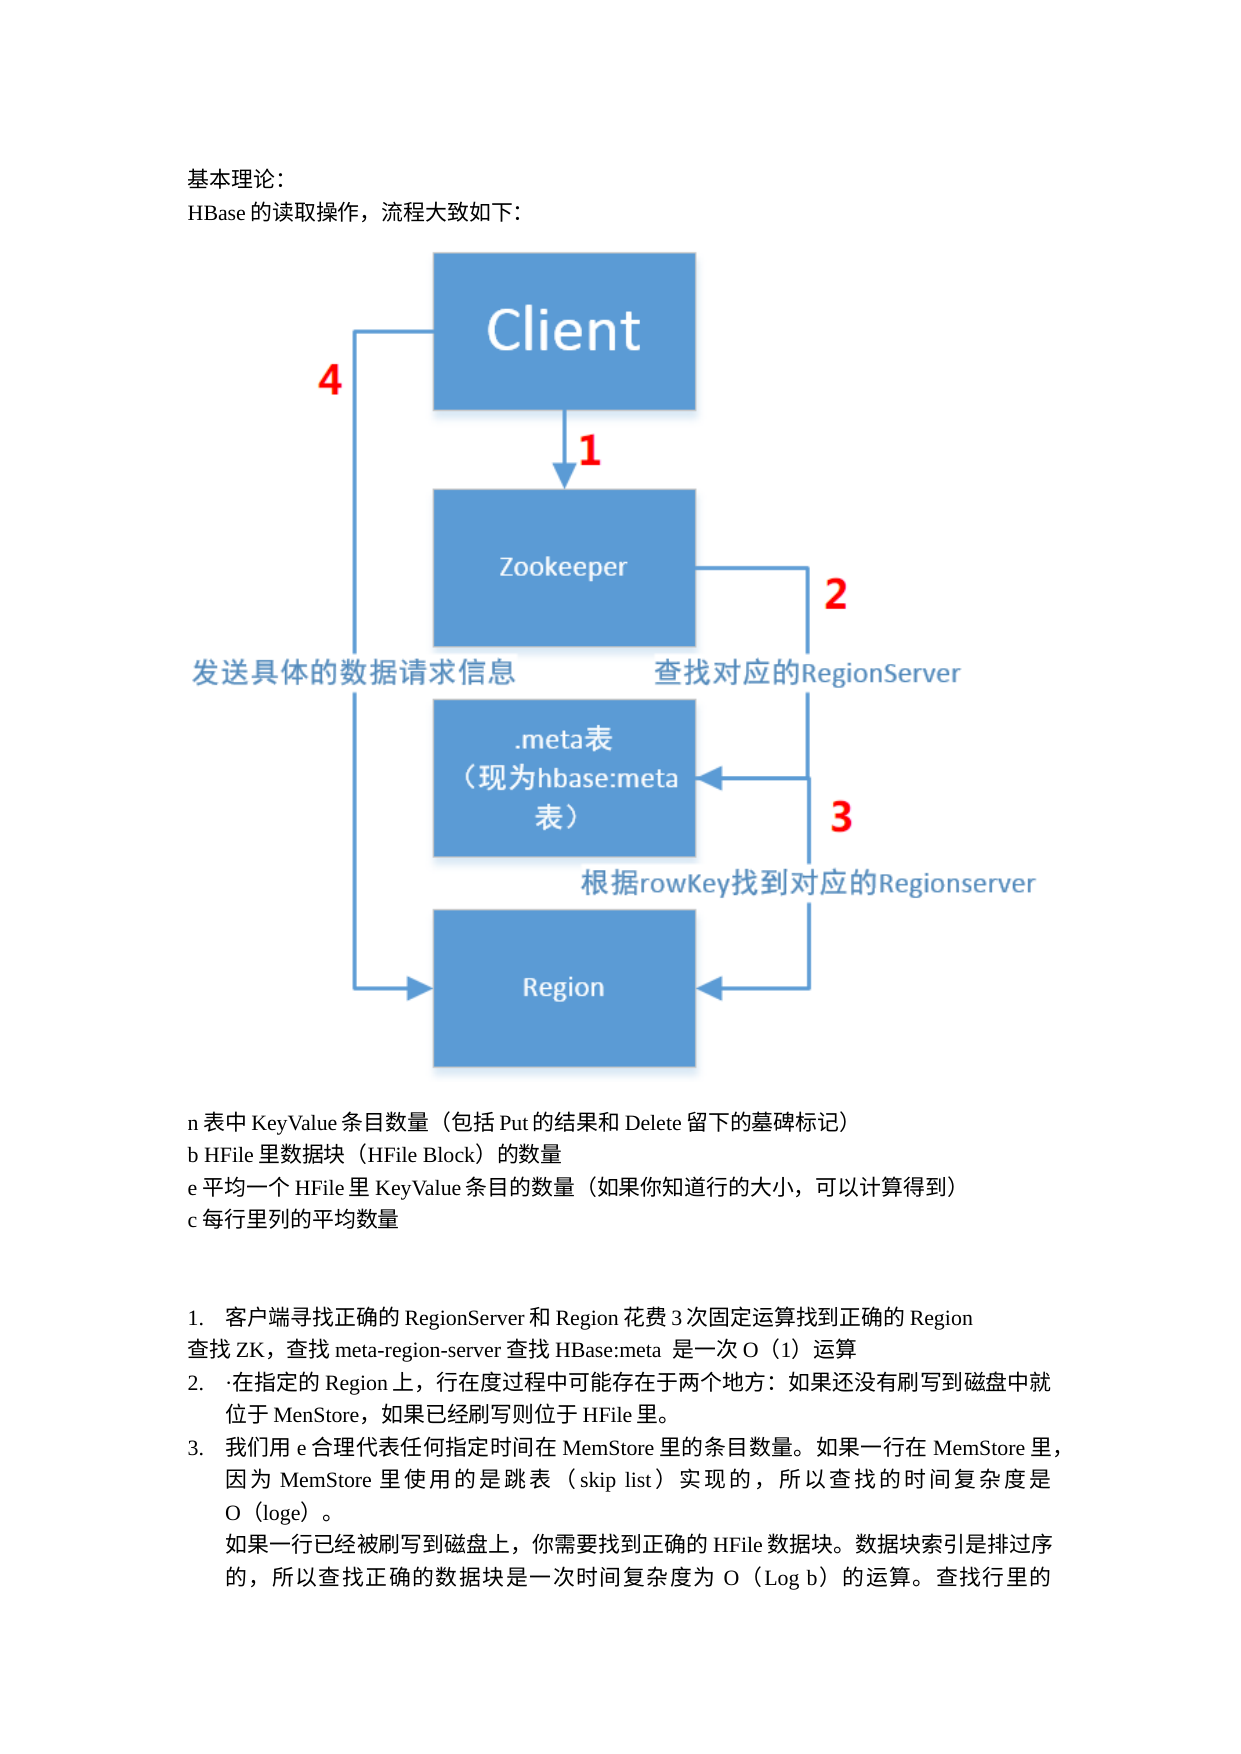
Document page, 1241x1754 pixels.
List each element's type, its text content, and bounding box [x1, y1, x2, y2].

text 查找ZK，查找meta-region-server 查找HBase:meta 是一次O（1）运算 [187, 1332, 1053, 1364]
list 客户端寻找正确的RegionServer和Region花费3次固定运算找到正确的Region [187, 1299, 1053, 1332]
text e 平均一个HFile里KeyValue条目的数量（如果你知道行的大小，可以计算得到） [187, 1169, 1053, 1202]
text b HFile里数据块（HFile Block）的数量 [187, 1137, 1053, 1169]
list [225, 1527, 1053, 1592]
list 我们用e合理代表任何指定时间在MemStore里的条目数量。如果一行在MemStore里，因为MemStore里使用的是跳表（skip list）实现的，所以查找的时间复杂度是O（loge）。 [187, 1429, 1053, 1527]
text n表中KeyValue条目数量（包括Put的结果和Delete留下的墓碑标记） [187, 1104, 1053, 1137]
picture [187, 227, 1053, 1082]
text HBase的读取操作，流程大致如下： [187, 194, 1053, 227]
list ·在指定的Region上，行在度过程中可能存在于两个地方：如果还没有刷写到磁盘中就位于MenStore，如果已经刷写则位于HFile里。 [187, 1364, 1053, 1429]
text 基本理论： [187, 162, 1053, 194]
text c 每行里列的平均数量 [187, 1202, 1053, 1234]
